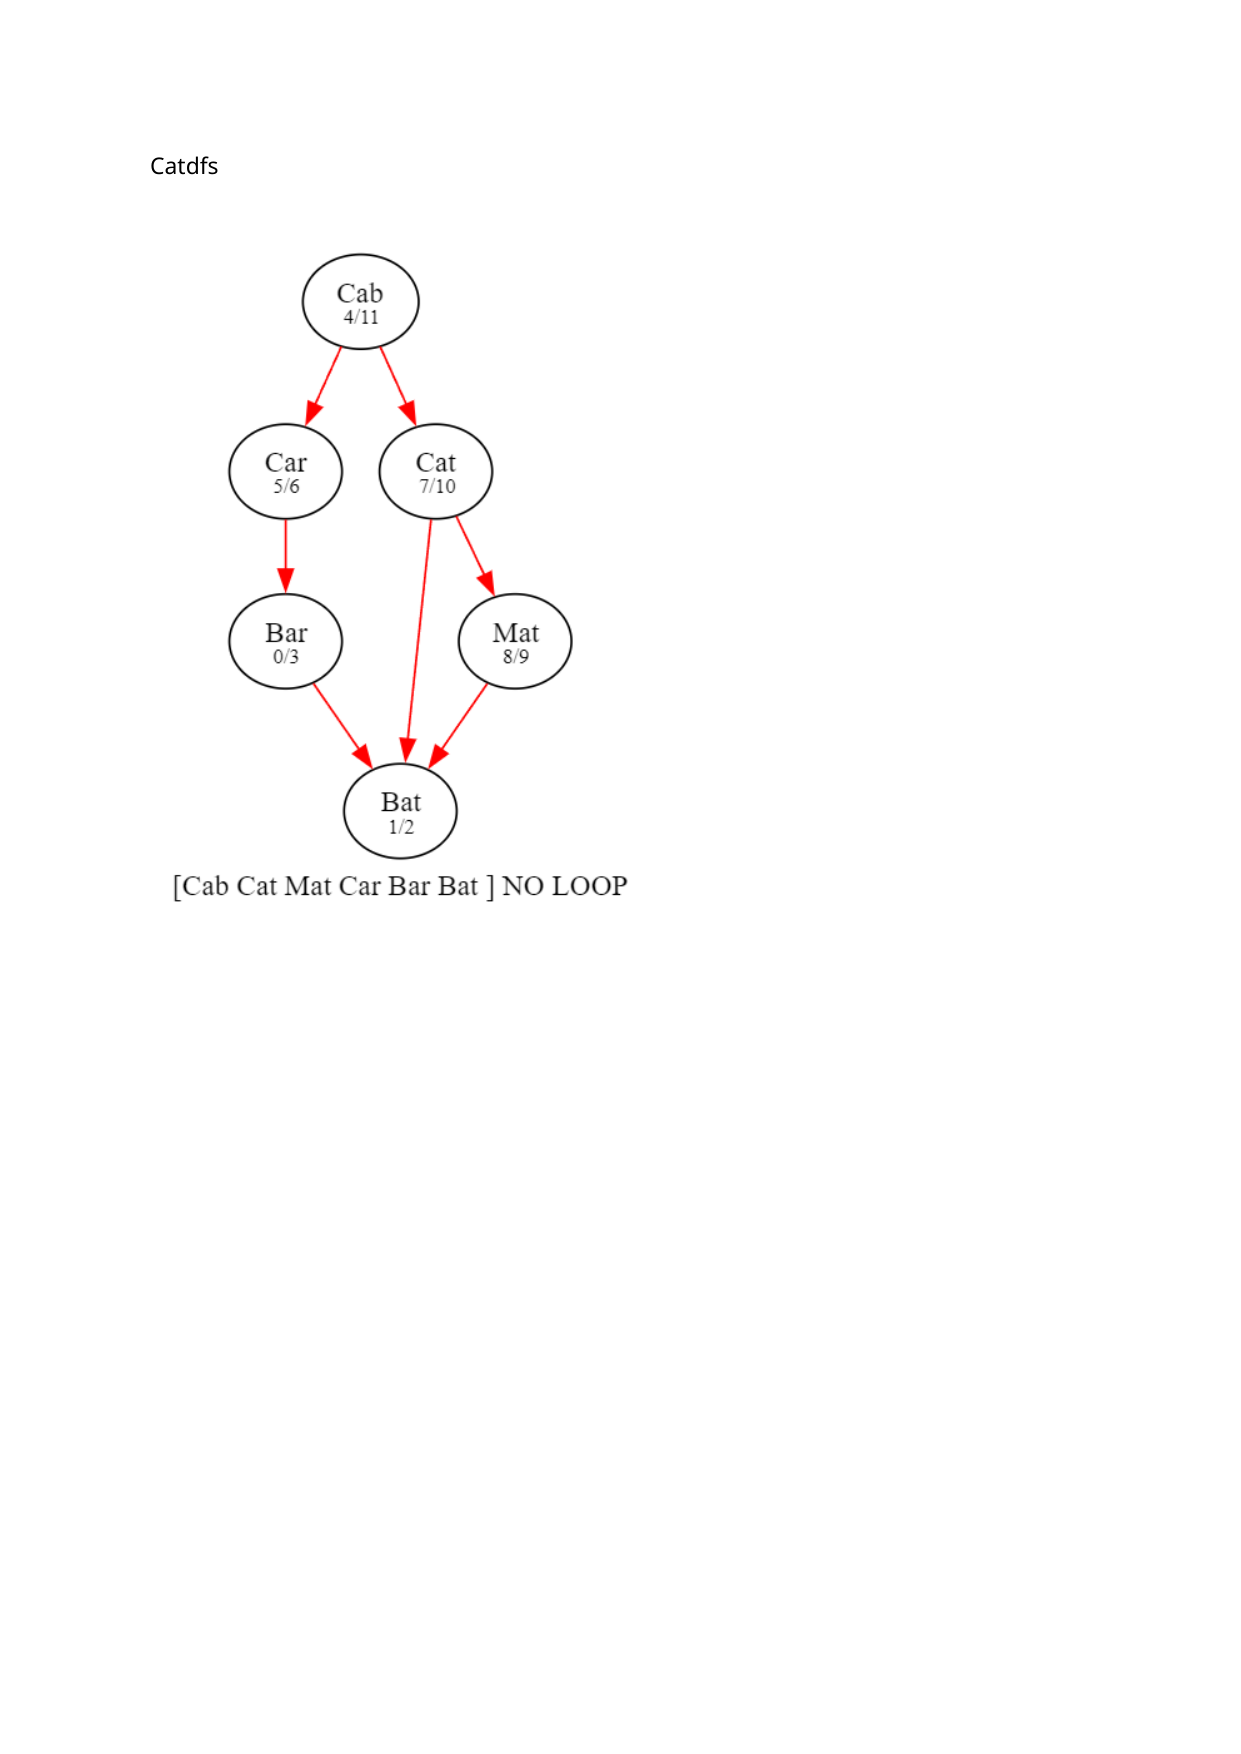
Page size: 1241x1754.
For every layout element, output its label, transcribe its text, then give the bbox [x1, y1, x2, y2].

picture [150, 250, 639, 909]
text Catdfs [150, 150, 1090, 181]
